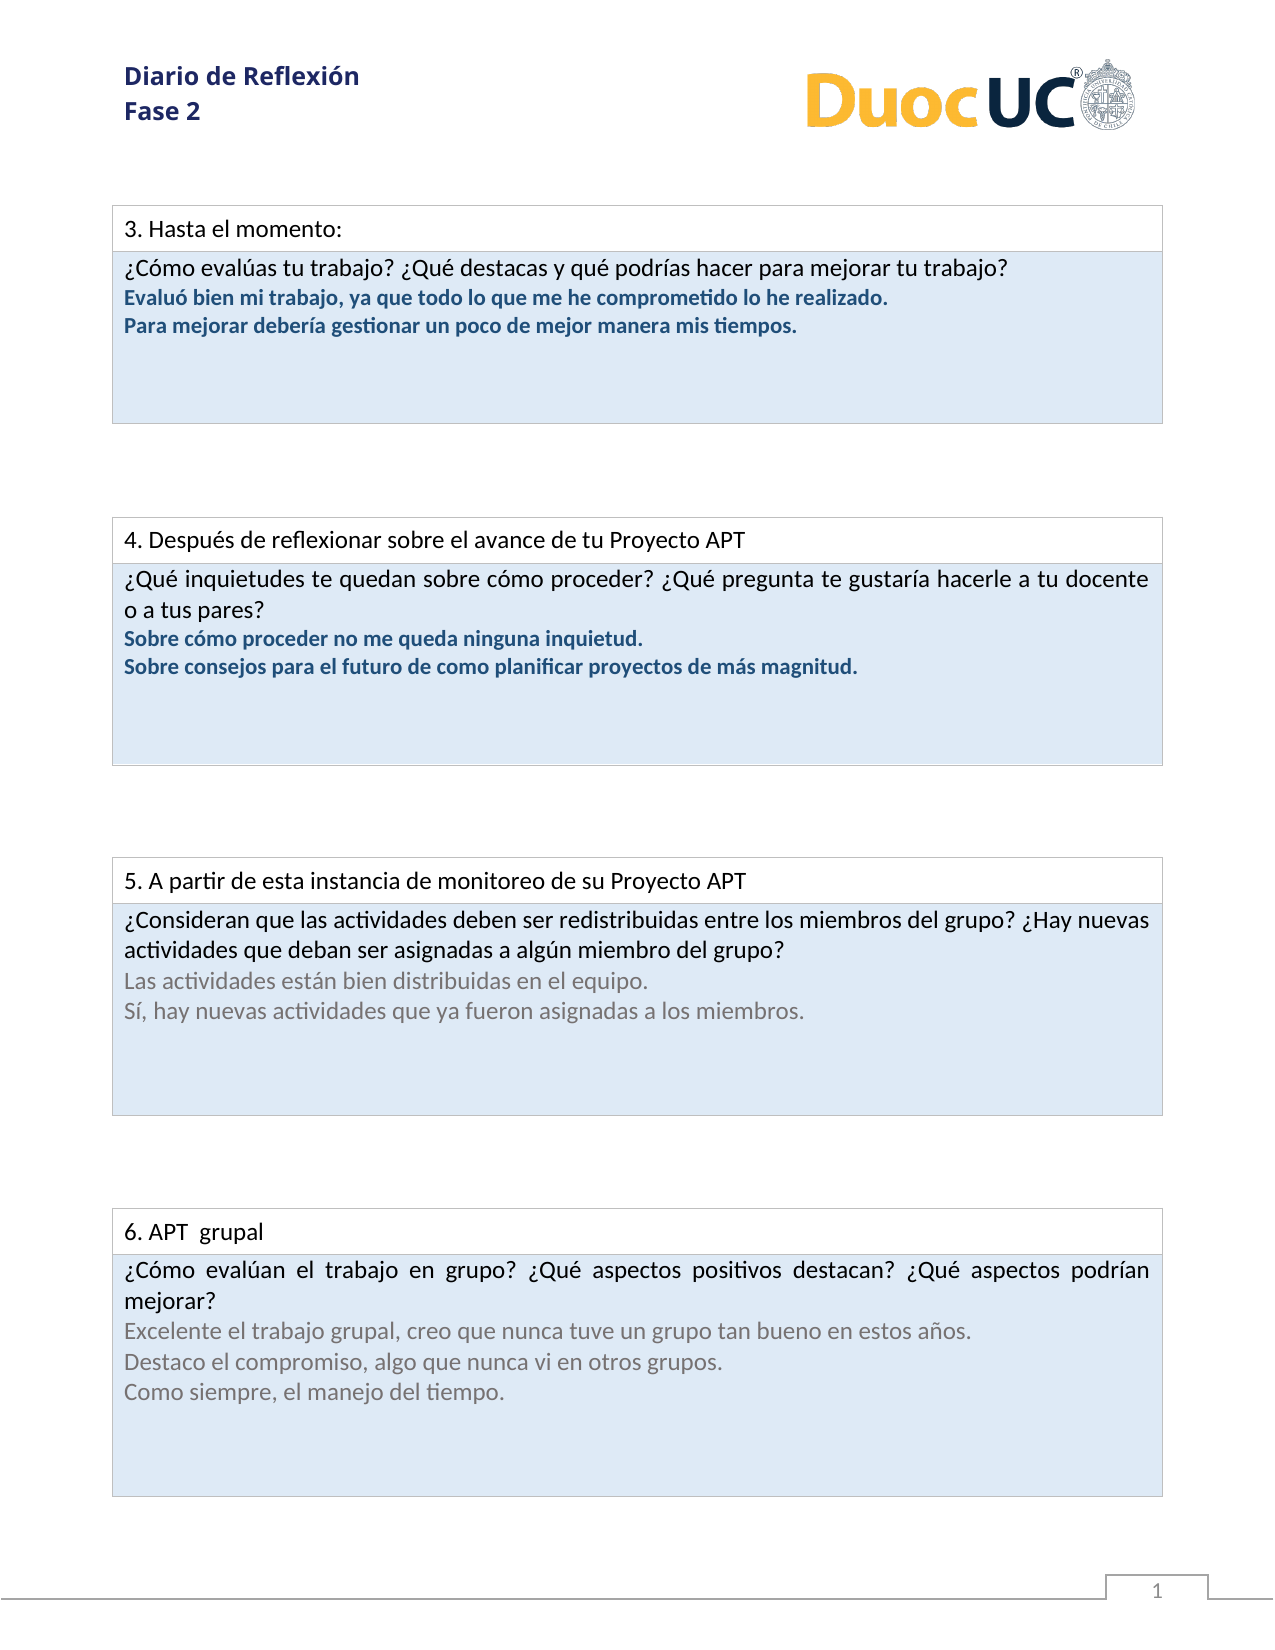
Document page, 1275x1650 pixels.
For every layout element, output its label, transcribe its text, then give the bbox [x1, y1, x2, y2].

table_header 6. APT grupal [113, 1209, 1162, 1253]
table_cell ¿Cómo evalúan el trabajo en grupo? ¿Qué aspectos positivos destacan? ¿Qué aspectos podrían mejorar? Excelente el trabajo grupal, creo que nunca tuve un grupo tan bueno en estos años. Destaco el compromiso, algo que nunca vi en otros grupos. Como siempre, el manejo del tiempo. [113, 1255, 1162, 1496]
picture [807, 59, 1135, 130]
table_cell ¿Qué inquietudes te quedan sobre cómo proceder? ¿Qué pregunta te gustaría hacerle a tu docente o a tus pares? Sobre cómo proceder no me queda ninguna inquietud. Sobre consejos para el futuro de como planificar proyectos de más magnitud. [113, 564, 1162, 764]
table_cell ¿Consideran que las actividades deben ser redistribuidas entre los miembros del grupo? ¿Hay nuevas actividades que deban ser asignadas a algún miembro del grupo? Las actividades están bien distribuidas en el equipo. Sí, hay nuevas actividades que ya fueron asignadas a los miembros. [113, 904, 1162, 1115]
table_header 4. Después de reflexionar sobre el avance de tu Proyecto APT [113, 518, 1162, 562]
table_header 5. A partir de esta instancia de monitoreo de su Proyecto APT [113, 858, 1162, 903]
table_header 3. Hasta el momento: [113, 206, 1162, 251]
table_cell ¿Cómo evalúas tu trabajo? ¿Qué destacas y qué podrías hacer para mejorar tu trabajo? Evaluó bien mi trabajo, ya que todo lo que me he comprometido lo he realizado. Para mejorar debería gestionar un poco de mejor manera mis tiempos. [113, 252, 1162, 423]
